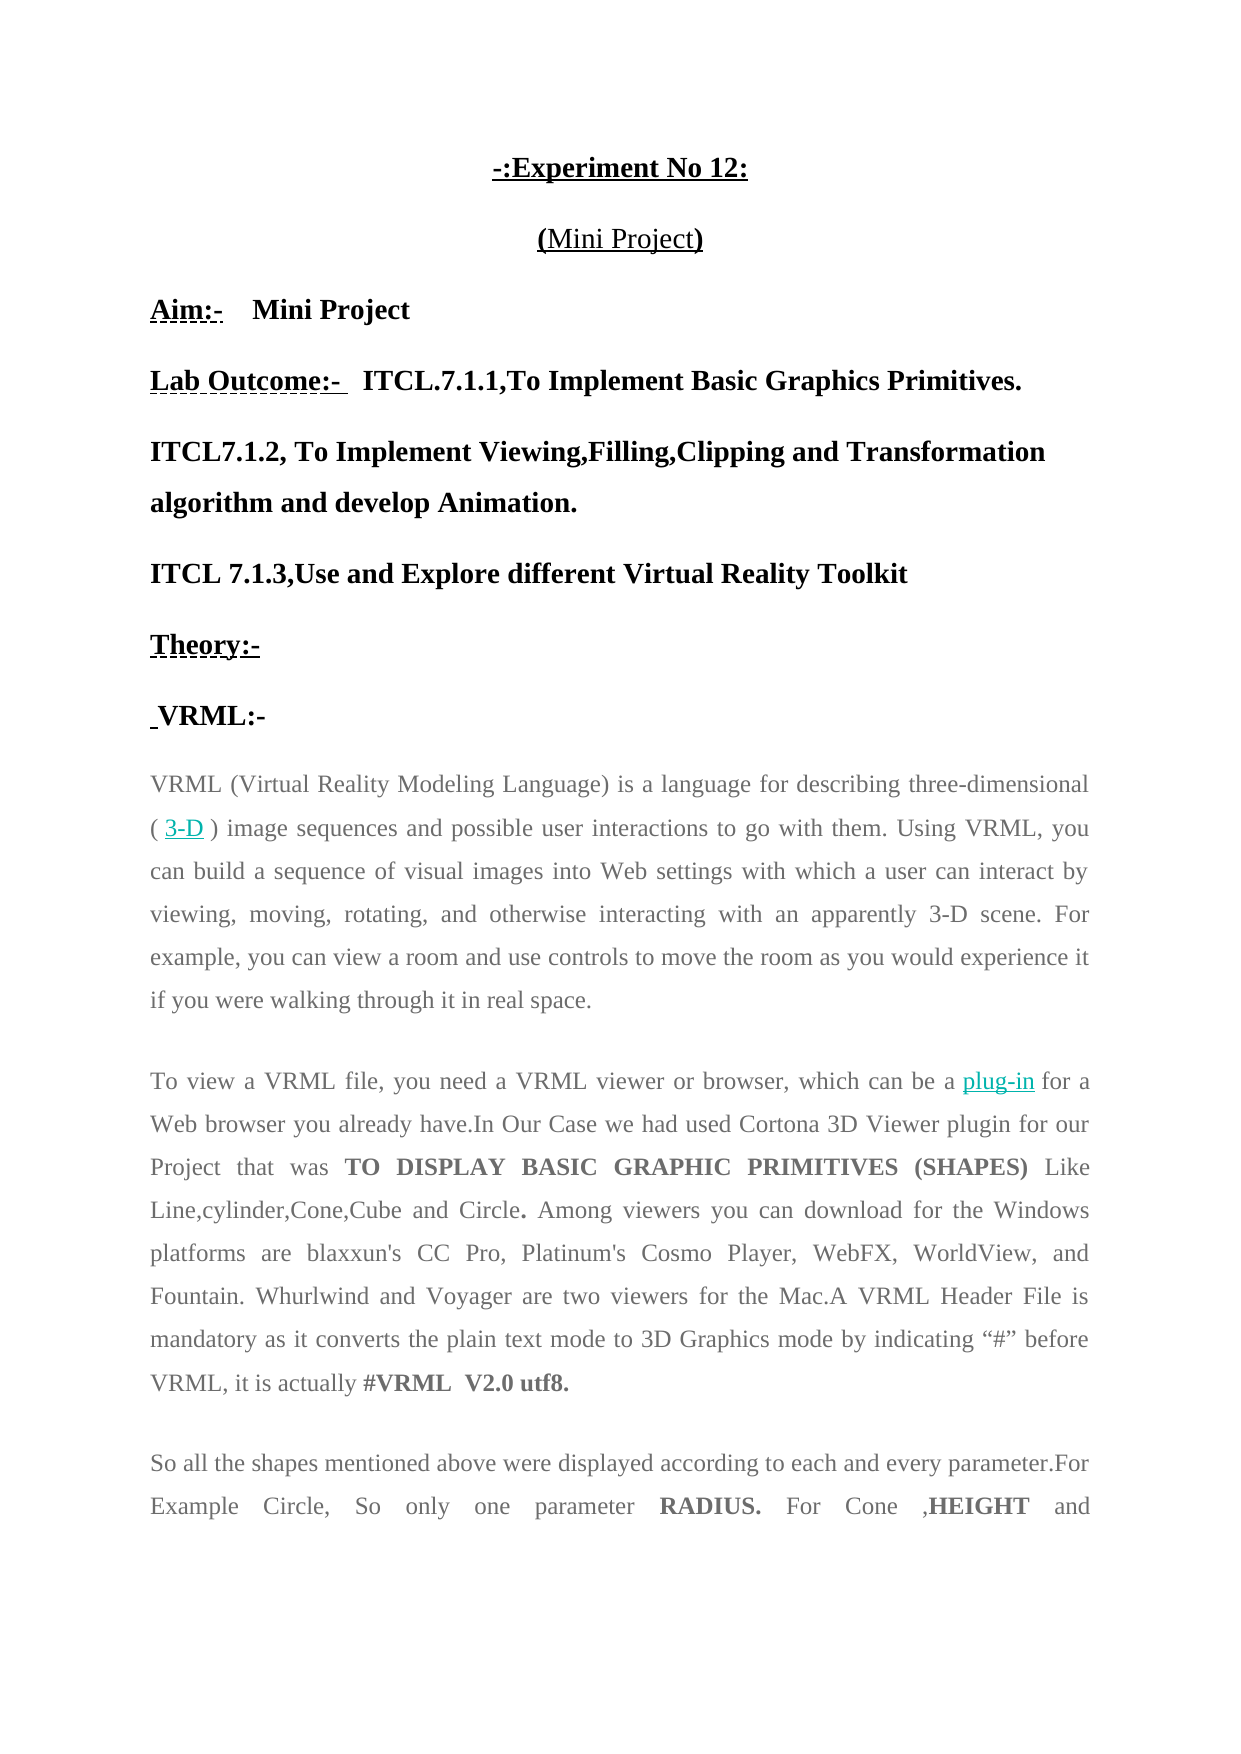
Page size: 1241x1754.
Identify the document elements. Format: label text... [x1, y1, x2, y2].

text (Mini Project) [150, 221, 1090, 255]
text VRML (Virtual Reality Modeling Language) is a language for describing three-dimensional ( 3-D ) image sequences and possible user interactions to go with them. Using VRML, you can build a sequence of visual images into Web settings with which a user can interact by viewing, moving, rotating, and otherwise interacting with an apparently 3-D scene. For example, you can view a room and use controls to move the room as you would experience it if you were walking through it in real space. [150, 769, 1090, 1014]
text Aim:- Mini Project [150, 292, 1090, 326]
text ITCL7.1.2, To Implement Viewing,Filling,Clipping and Transformation algorithm and develop Animation. [150, 434, 1090, 518]
text To view a VRML file, you need a VRML viewer or browser, which can be a plug-in for a Web browser you already have.In Our Case we had used Cortona 3D Viewer plugin for our Project that was TO DISPLAY BASIC GRAPHIC PRIMITIVES (SHAPES) Like Line,cylinder,Cone,Cube and Circle. Among viewers you can download for the Windows platforms are blaxxun's CC Pro, Platinum's Cosmo Player, WebFX, WorldView, and Fountain. Whurlwind and Voyager are two viewers for the Mac.A VRML Header File is mandatory as it converts the plain text mode to 3D Graphics mode by indicating “#” before VRML, it is actually #VRML V2.0 utf8. [150, 1066, 1090, 1396]
text VRML:- [150, 698, 1090, 732]
text Theory:- [150, 627, 1090, 661]
text ITCL 7.1.3,Use and Explore different Virtual Reality Toolkit [150, 556, 1090, 589]
text Lab Outcome:- ITCL.7.1.1,To Implement Basic Graphics Primitives. [150, 363, 1090, 397]
text -:Experiment No 12: [150, 150, 1090, 183]
